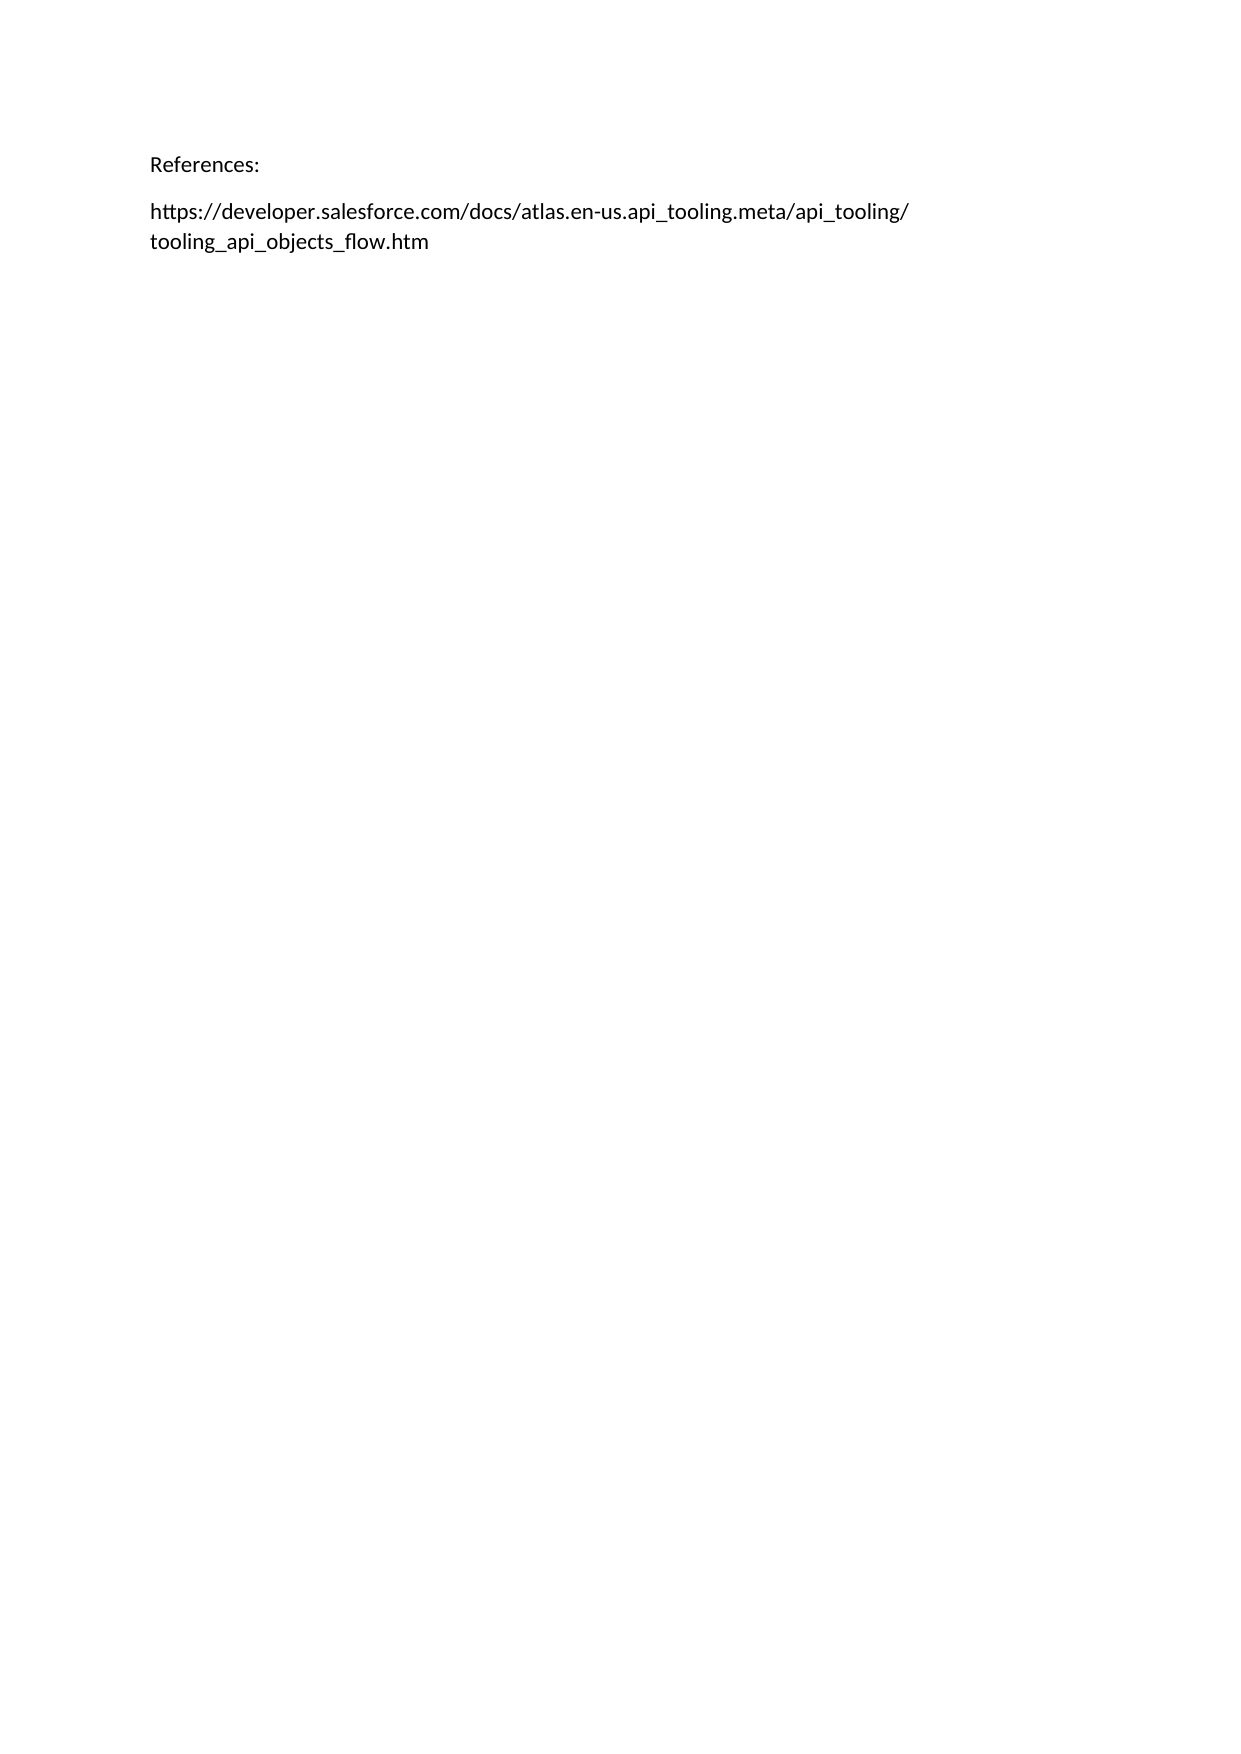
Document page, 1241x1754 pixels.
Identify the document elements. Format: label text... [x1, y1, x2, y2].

text https://developer.salesforce.com/docs/atlas.en-us.api_tooling.meta/api_tooling/tooling_api_objects_flow.htm [150, 197, 1090, 255]
text References: [150, 150, 1090, 178]
